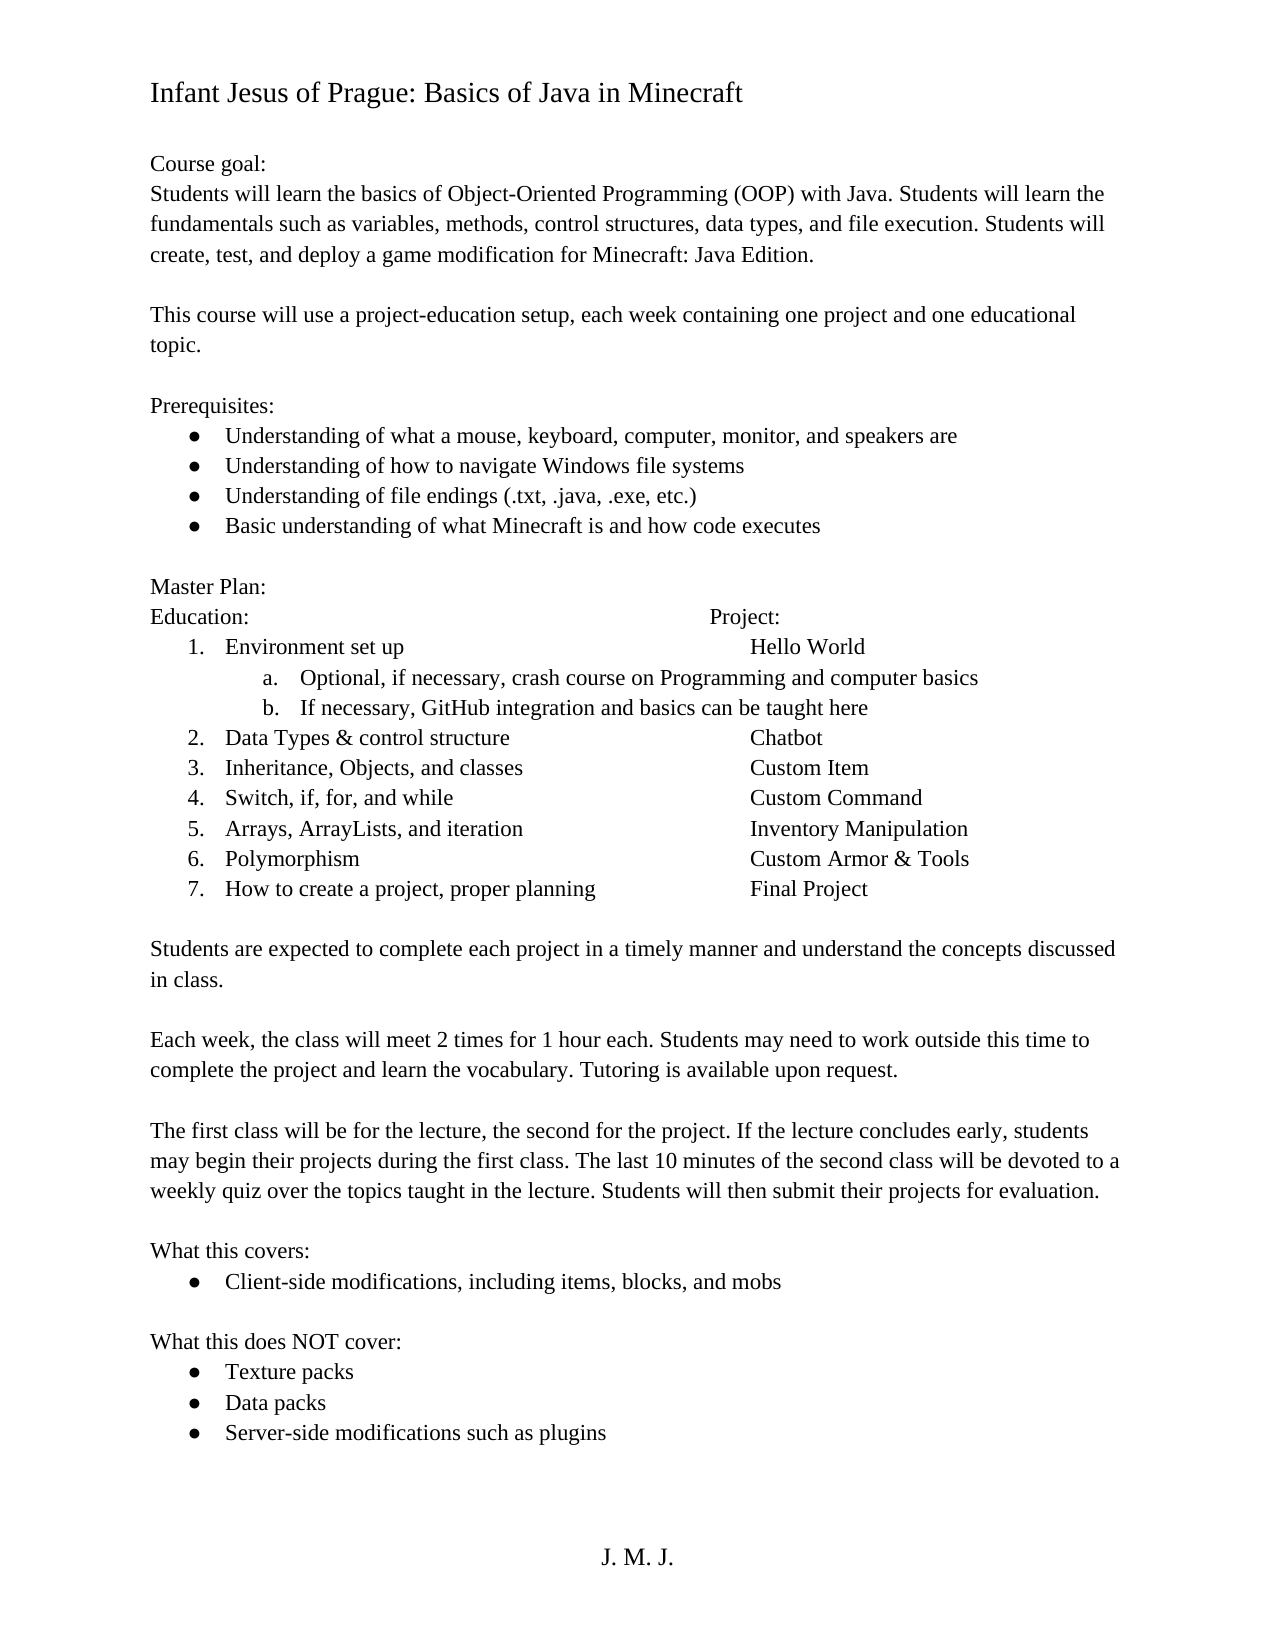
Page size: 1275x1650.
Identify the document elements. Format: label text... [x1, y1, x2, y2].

list Optional, if necessary, crash course on Programming and computer basics [262, 663, 1125, 690]
list Data Types & control structure Chatbot [187, 724, 1125, 750]
list How to create a project, proper planning Final Project [187, 875, 1125, 901]
text Master Plan: [150, 573, 1125, 599]
text Students will learn the basics of Object-Oriented Programming (OOP) with Java. Students will learn the fundamentals such as variables, methods, control structures, data types, and file execution. Students will create, test, and deploy a game modification for Minecraft: Java Edition. [150, 180, 1125, 267]
list Understanding of what a mouse, keyboard, computer, monitor, and speakers are [187, 422, 1125, 448]
list Server-side modifications such as plugins [187, 1419, 1125, 1445]
list Switch, if, for, and while Custom Command [187, 784, 1125, 811]
list Understanding of how to navigate Windows file systems [187, 452, 1125, 478]
list Client-side modifications, including items, blocks, and mobs [187, 1268, 1125, 1294]
list Inheritance, Objects, and classes Custom Item [187, 754, 1125, 781]
list Polymorphism Custom Armor & Tools [187, 845, 1125, 871]
text This course will use a project-education setup, each week containing one project and one educational topic. [150, 301, 1125, 358]
list Understanding of file endings (.txt, .java, .exe, etc.) [187, 482, 1125, 509]
list Texture packs [187, 1358, 1125, 1385]
list Arrays, ArrayLists, and iteration Inventory Manipulation [187, 814, 1125, 841]
text What this does NOT cover: [150, 1328, 1125, 1354]
list Data packs [187, 1388, 1125, 1415]
text Education: Project: [150, 603, 1125, 629]
text The first class will be for the lecture, the second for the project. If the lecture concludes early, students may begin their projects during the first class. The last 10 minutes of the second class will be devoted to a weekly quiz over the topics taught in the lecture. Students will then submit their projects for evaluation. [150, 1117, 1125, 1203]
text Prerequisites: [150, 392, 1125, 418]
list Basic understanding of what Minecraft is and how code executes [187, 512, 1125, 539]
text Students are expected to complete each project in a timely manner and understand the concepts discussed in class. [150, 935, 1125, 992]
list Environment set up Hello World [187, 633, 1125, 660]
text What this covers: [150, 1237, 1125, 1264]
text Course goal: [150, 150, 1125, 176]
list If necessary, GitHub integration and basics can be taught here [262, 694, 1125, 720]
text Each week, the class will meet 2 times for 1 hour each. Students may need to work outside this time to complete the project and learn the vocabulary. Tutoring is available upon request. [150, 1026, 1125, 1083]
